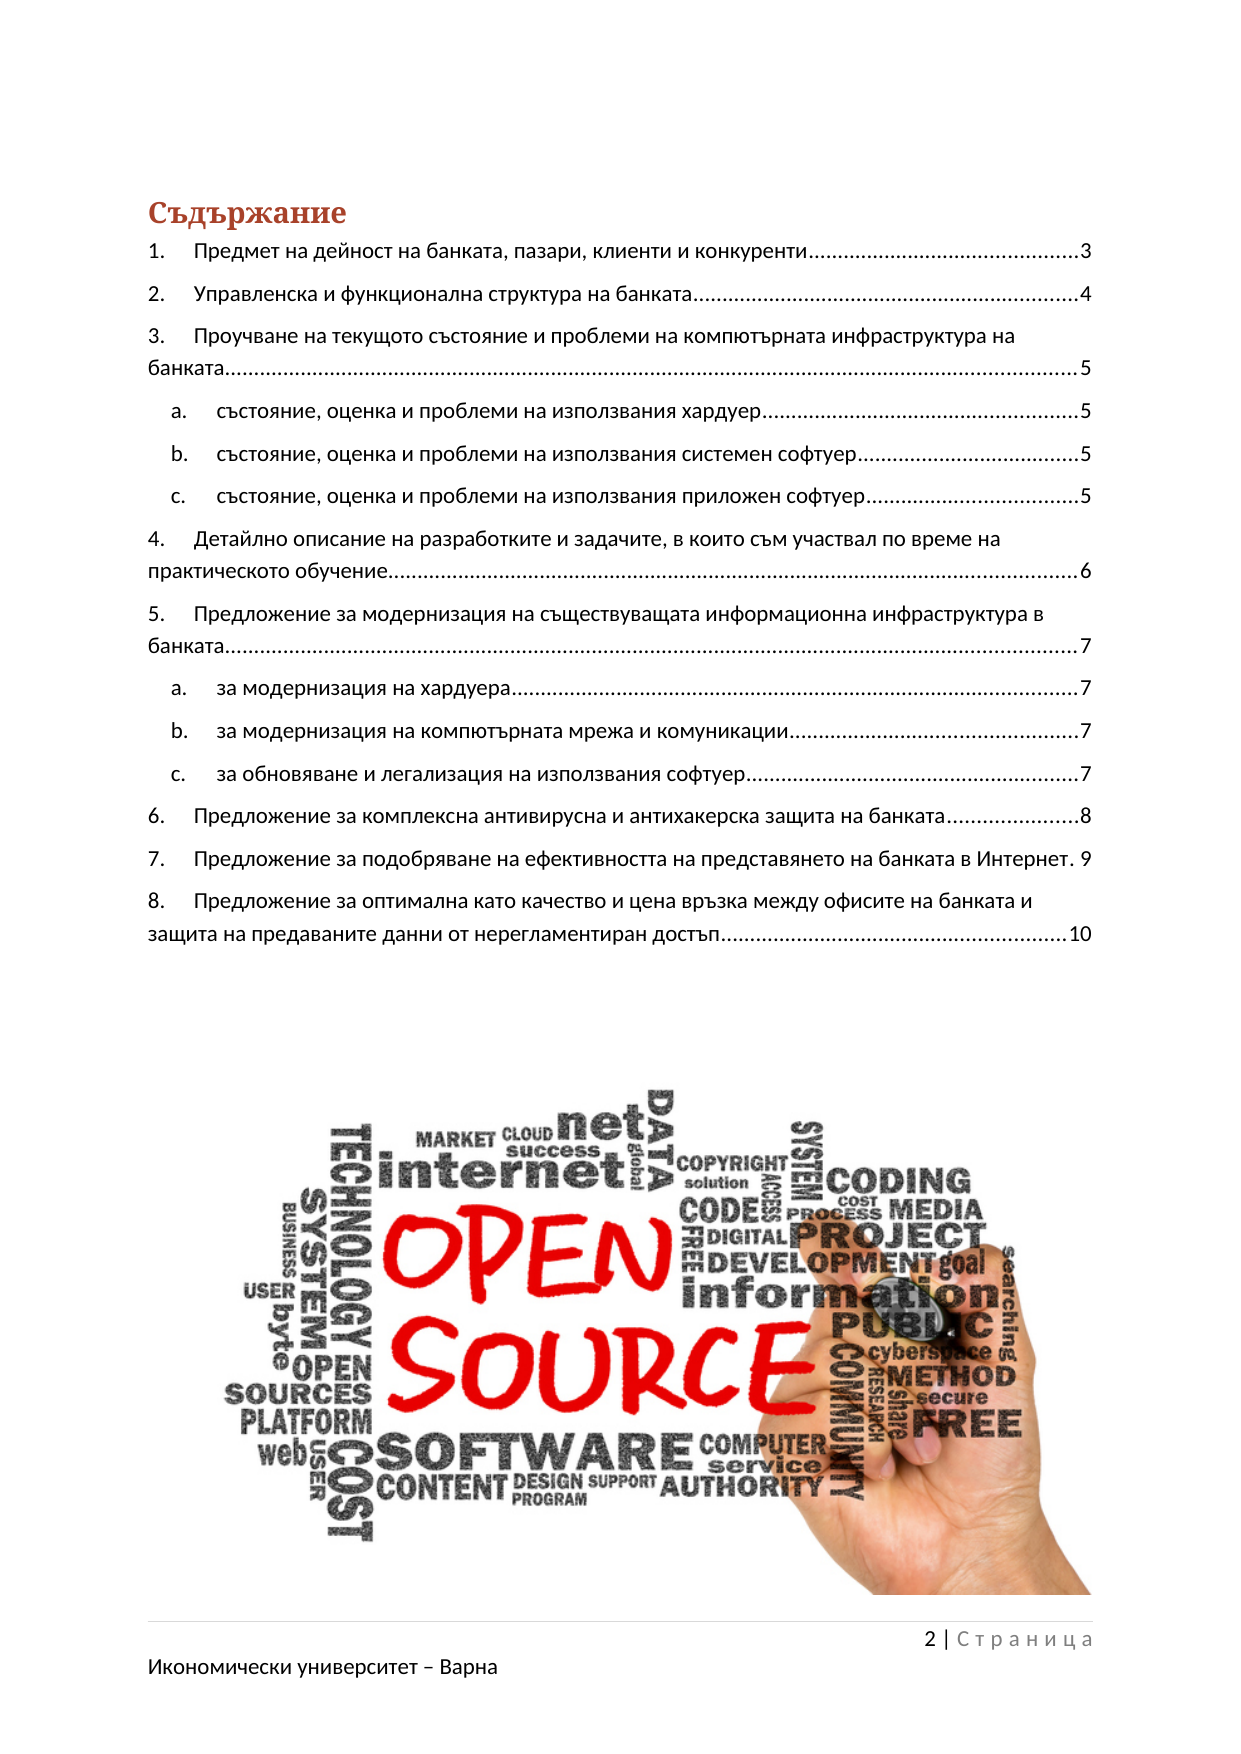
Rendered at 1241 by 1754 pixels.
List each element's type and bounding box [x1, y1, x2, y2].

picture [147, 1012, 1093, 1595]
